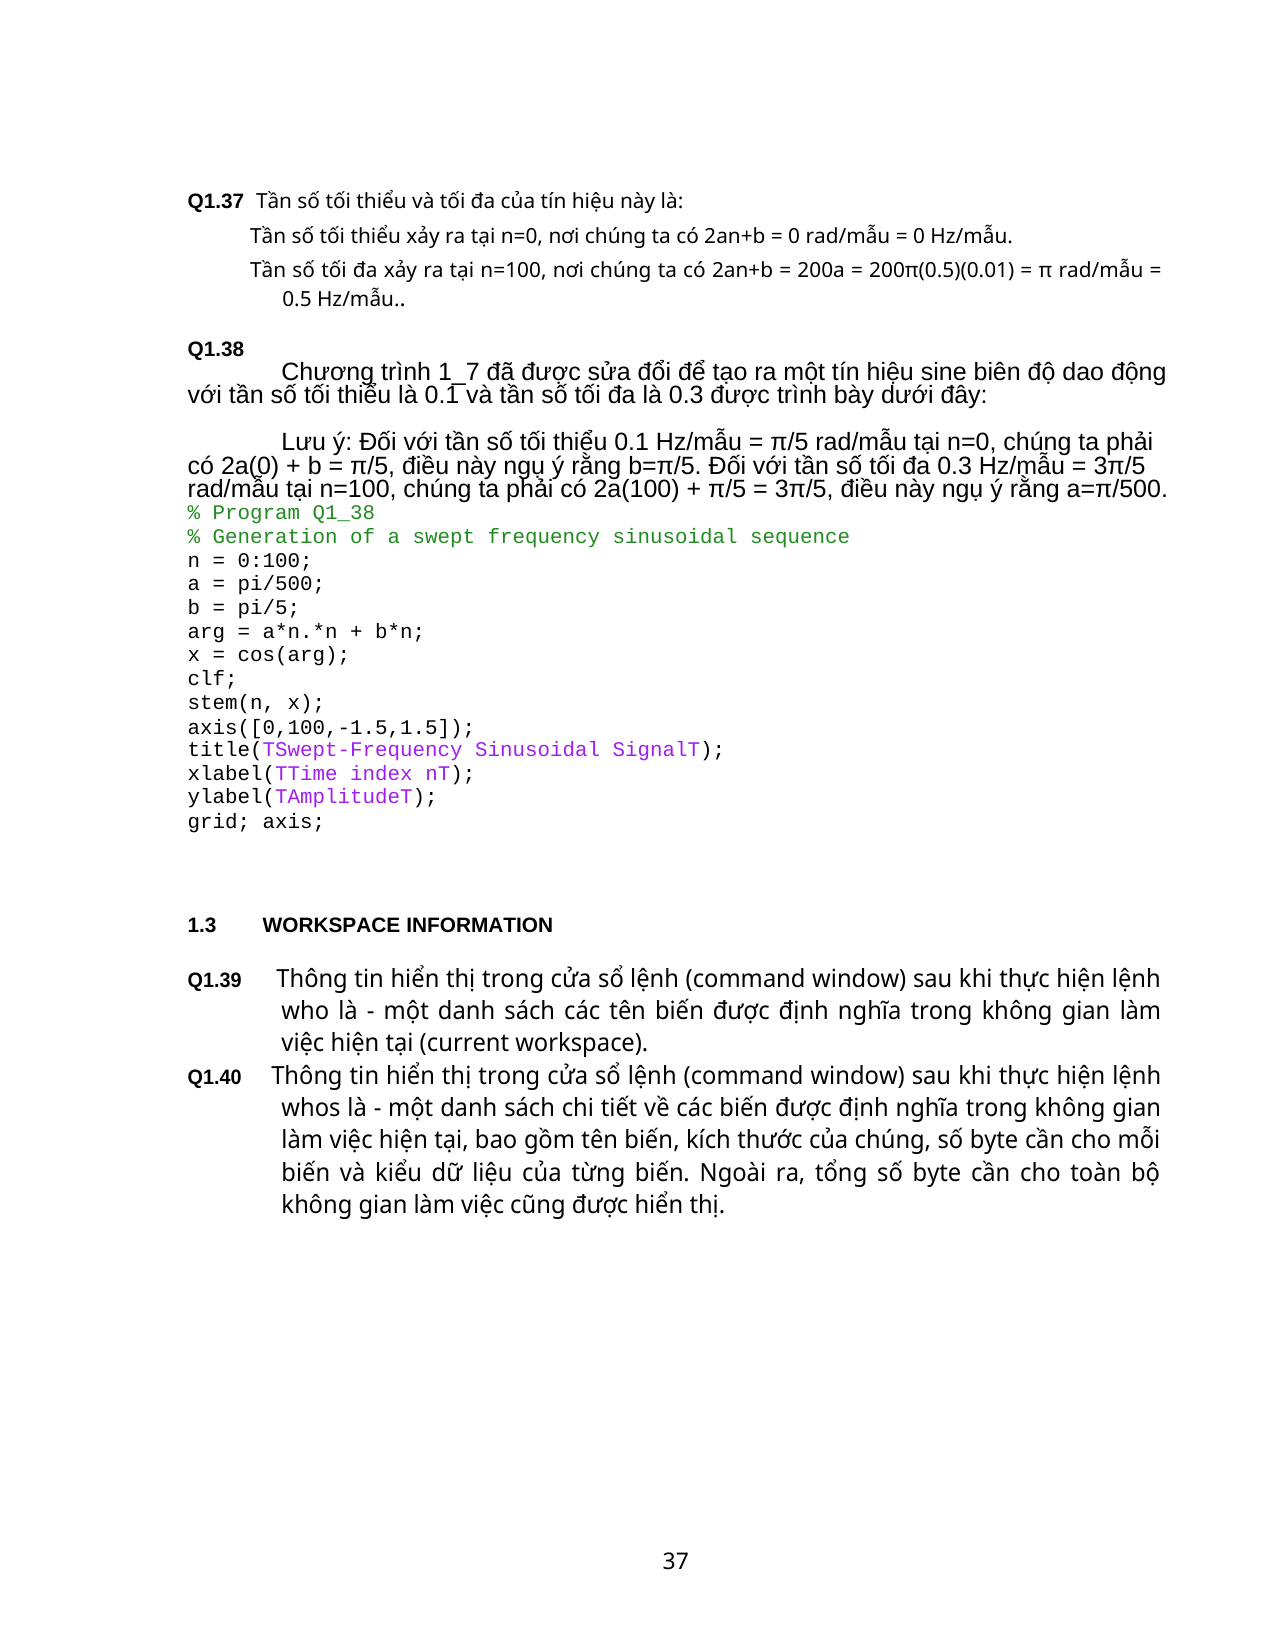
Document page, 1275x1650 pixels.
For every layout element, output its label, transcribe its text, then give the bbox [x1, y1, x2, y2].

subtitle WORKSPACE INFORMATION [187, 913, 1175, 937]
text Q1.40 Thông tin hiển thị trong cửa sổ lệnh (command window) sau khi thực hiện lệnh whos là - một danh sách chi tiết về các biến được định nghĩa trong không gian làm việc hiện tại, bao gồm tên biến, kích thước của chúng, số byte cần cho mỗi biến và kiểu dữ liệu của từng biến. Ngoài ra, tổng số byte cần cho toàn bộ không gian làm việc cũng được hiển thị. [187, 1059, 1163, 1221]
text axis([0,100,-1.5,1.5]); [187, 715, 1175, 739]
text Tần số tối thiểu xảy ra tại n=0, nơi chúng ta có 2an+b = 0 rad/mẫu = 0 Hz/mẫu. [175, 221, 1163, 249]
text title(TSwept-Frequency Sinusoidal SignalT); xlabel(TTime index nT); ylabel(TAmplitudeT); [187, 739, 725, 810]
text Q1.38 [187, 338, 1175, 361]
text Q1.39 Thông tin hiển thị trong cửa sổ lệnh (command window) sau khi thực hiện lệnh who là - một danh sách các tên biến được định nghĩa trong không gian làm việc hiện tại (current workspace). [187, 962, 1163, 1059]
text Lưu ý: Đối với tần số tối thiểu 0.1 Hz/mẫu = π/5 rad/mẫu tại n=0, chúng ta phải có 2a(0) + b = π/5, điều này ngụ ý rằng b=π/5. Đối với tần số tối đa 0.3 Hz/mẫu = 3π/5 rad/mẫu tại n=100, chúng ta phải có 2a(100) + π/5 = 3π/5, điều này ngụ ý rằng a=π/500. [187, 432, 1175, 502]
text Chương trình 1_7 đã được sửa đổi để tạo ra một tín hiệu sine biên độ dao động với tần số tối thiểu là 0.1 và tần số tối đa là 0.3 được trình bày dưới đây: [187, 362, 1175, 408]
text % Generation of a swept frequency sinusoidal sequence n = 0:100; [187, 526, 857, 573]
text a = pi/500; b = pi/5; [187, 573, 327, 621]
text Tần số tối đa xảy ra tại n=100, nơi chúng ta có 2an+b = 200a = 200π(0.5)(0.01) = π rad/mẫu = 0.5 Hz/mẫu.. [250, 255, 1163, 313]
text Q1.37 Tần số tối thiểu và tối đa của tín hiệu này là: [187, 187, 1163, 214]
text grid; axis; [187, 810, 1175, 833]
text arg = a*n.*n + b*n; x = cos(arg); [187, 621, 427, 668]
text % Program Q1_38 [187, 502, 1175, 526]
text clf; stem(n, x); [187, 668, 325, 715]
